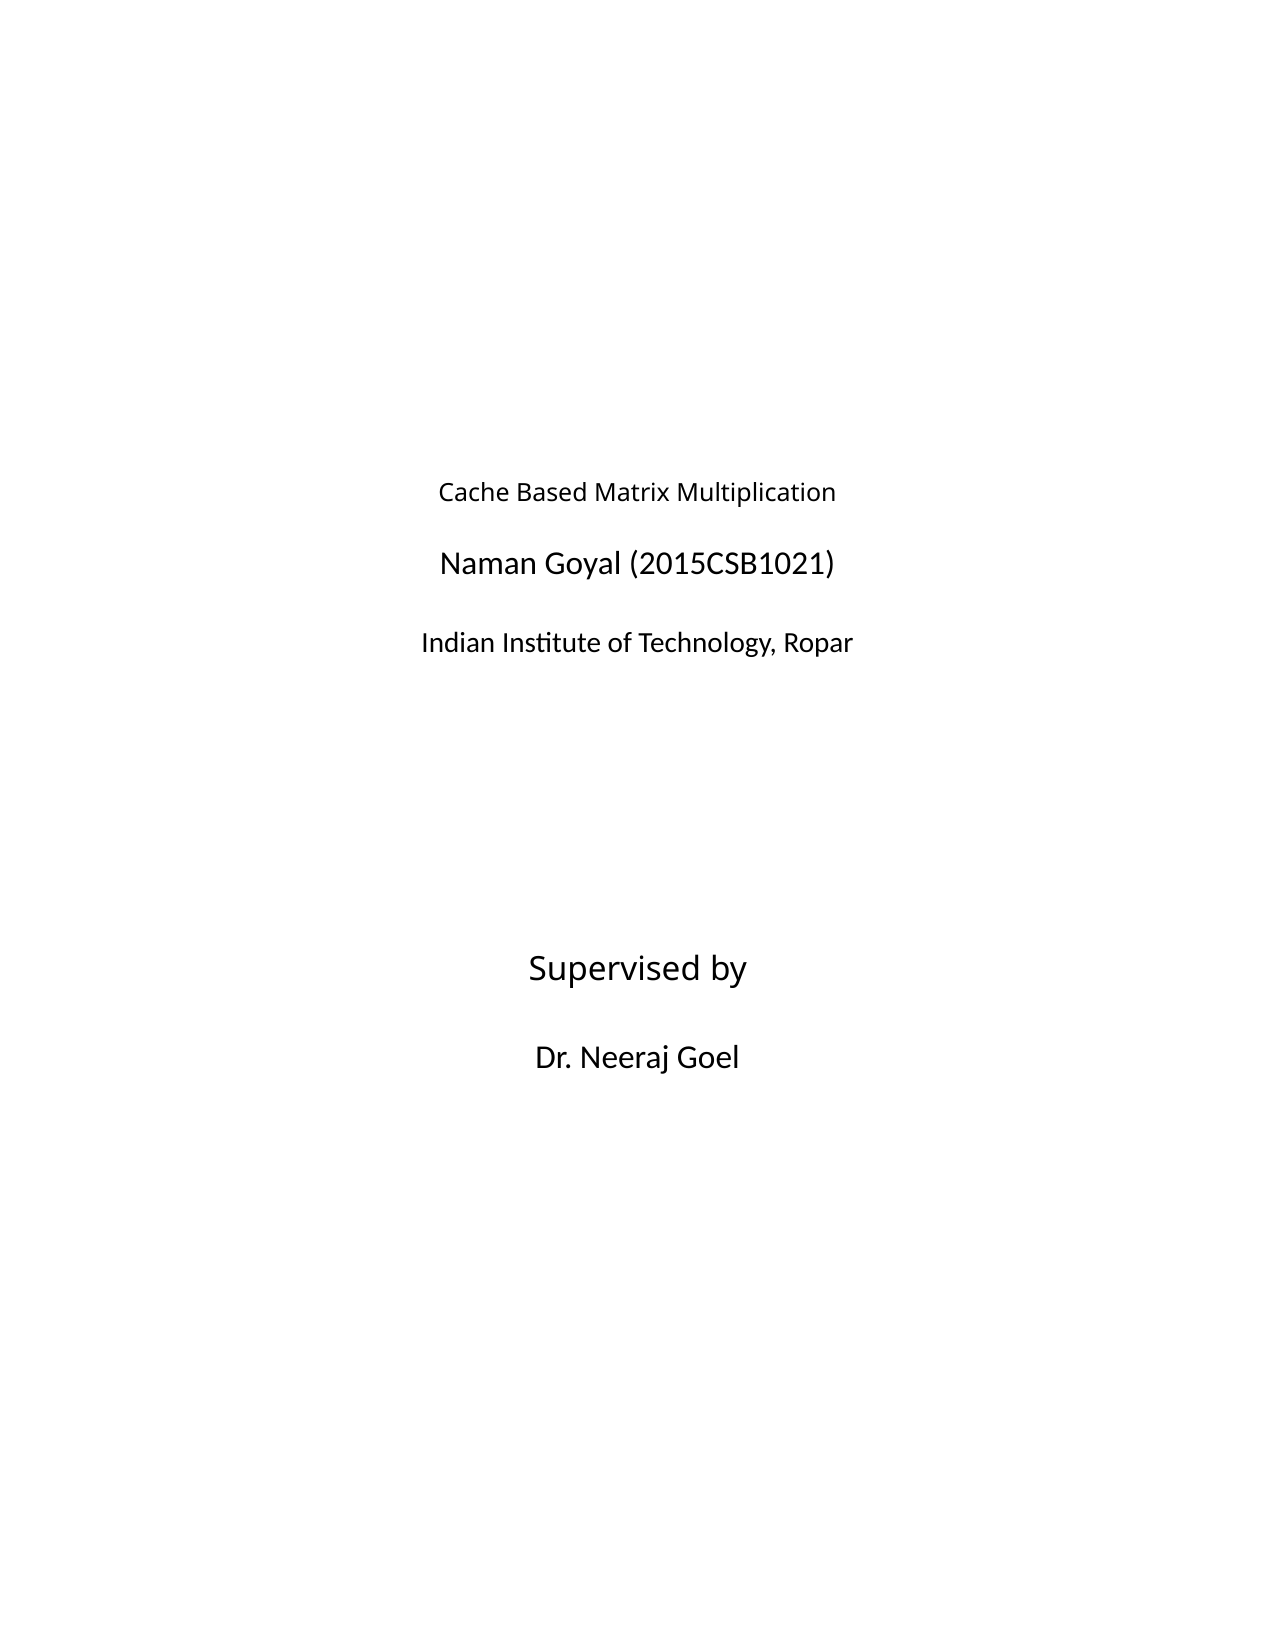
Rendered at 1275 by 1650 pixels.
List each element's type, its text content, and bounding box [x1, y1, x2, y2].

title Naman Goyal (2015CSB1021) [150, 542, 1125, 583]
title Dr. Neeraj Goel [150, 1036, 1125, 1077]
title Supervised by [150, 945, 1125, 990]
title Indian Institute of Technology, Ropar [150, 624, 1125, 659]
